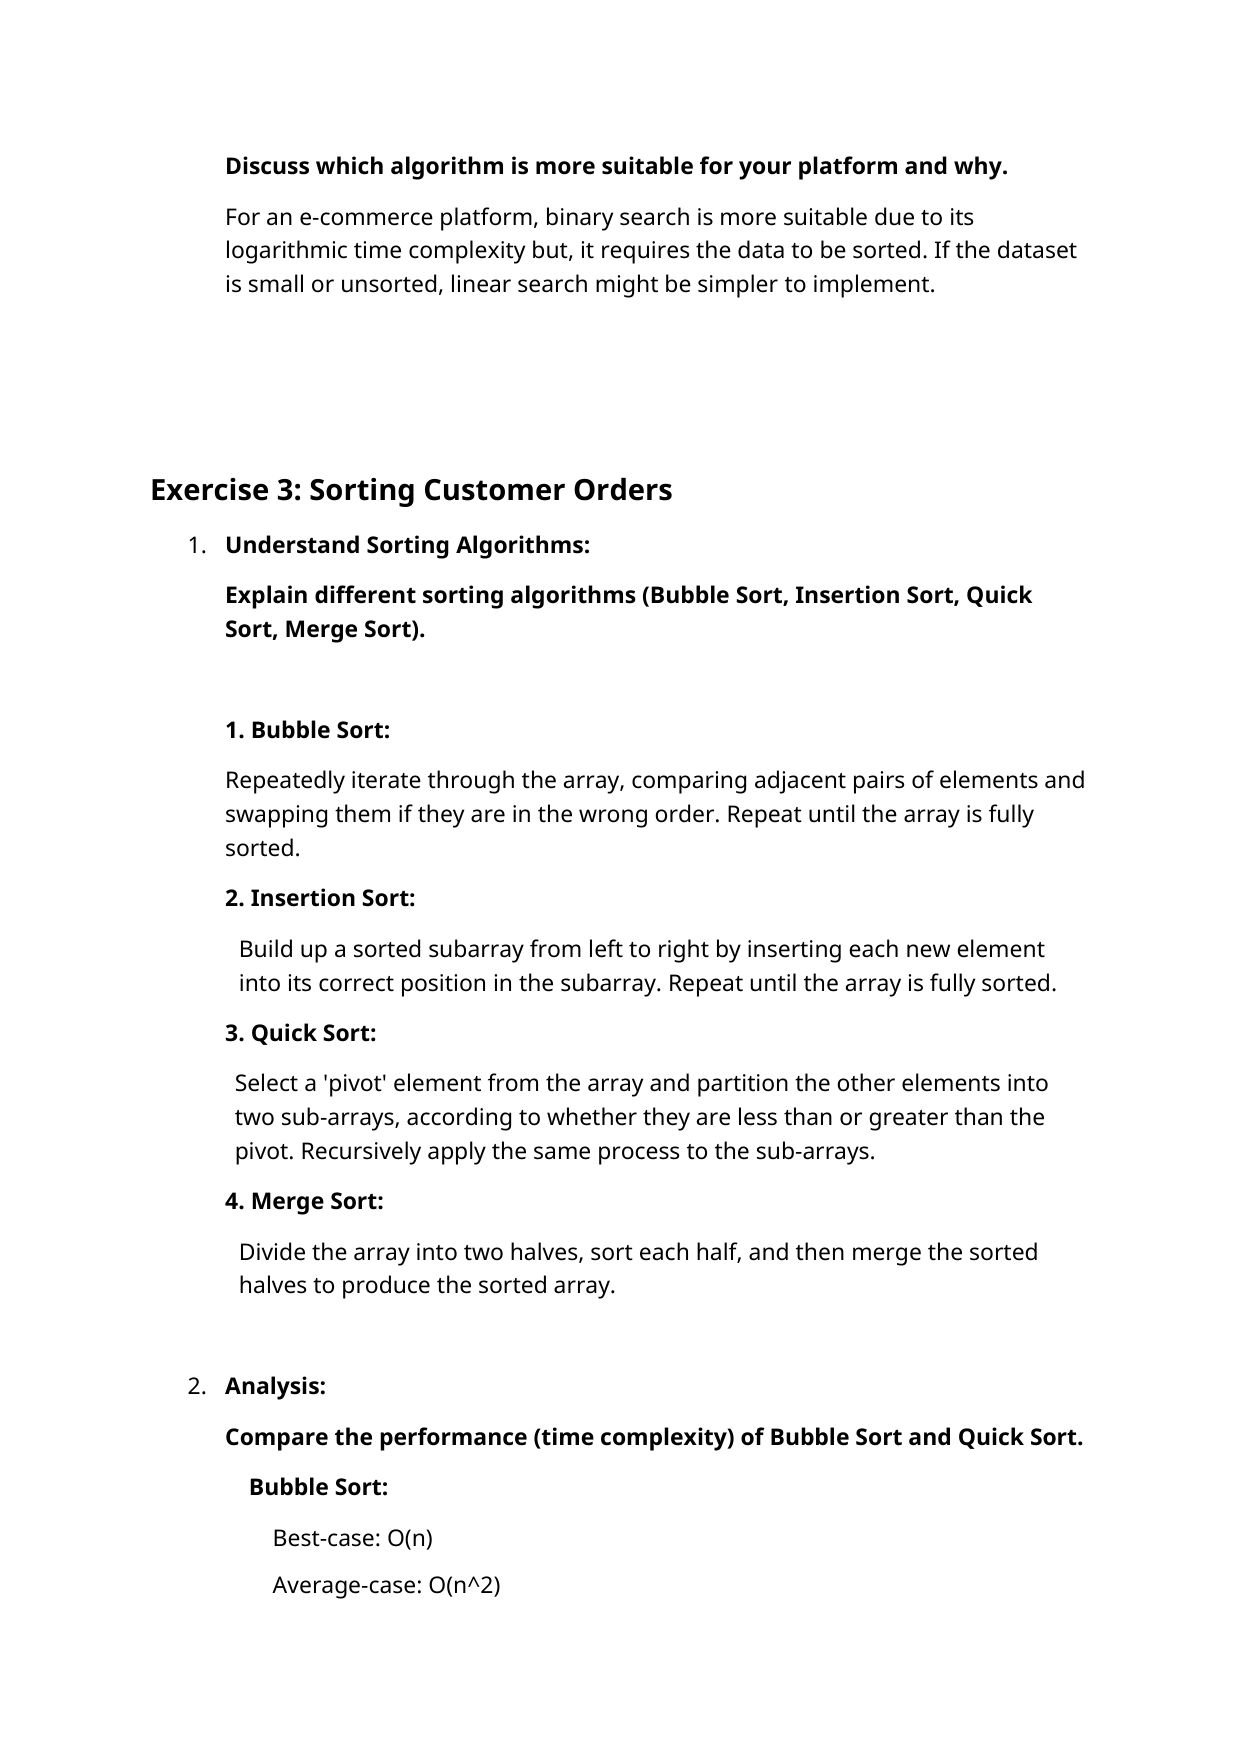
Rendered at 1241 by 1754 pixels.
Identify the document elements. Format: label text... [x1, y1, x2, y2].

text For an e-commerce platform, binary search is more suitable due to its logarithmic time complexity but, it requires the data to be sorted. If the dataset is small or unsorted, linear search might be simpler to implement. [225, 200, 1090, 299]
text Compare the performance (time complexity) of Bubble Sort and Quick Sort. [150, 1421, 1090, 1452]
list Analysis: [187, 1370, 1090, 1402]
list Understand Sorting Algorithms: [187, 529, 1090, 560]
text Best-case: O(n) [225, 1522, 1090, 1553]
text 2. Insertion Sort: [150, 882, 1090, 914]
text Discuss which algorithm is more suitable for your platform and why. [150, 150, 1090, 181]
text Build up a sorted subarray from left to right by inserting each new element into its correct position in the subarray. Repeat until the array is fully sorted. [239, 933, 1090, 998]
text Exercise 3: Sorting Customer Orders [150, 469, 1090, 509]
text Repeatedly iterate through the array, comparing adjacent pairs of elements and swapping them if they are in the wrong order. Repeat until the array is fully sorted. [225, 764, 1090, 863]
text 4. Merge Sort: [150, 1185, 1090, 1217]
text 1. Bubble Sort: [150, 714, 1090, 745]
text Average-case: O(n^2) [225, 1569, 1090, 1601]
text Select a 'pivot' element from the array and partition the other elements into two sub-arrays, according to whether they are less than or greater than the pivot. Recursively apply the same process to the sub-arrays. [234, 1067, 1090, 1166]
text Bubble Sort: [150, 1471, 1090, 1502]
text Divide the array into two halves, sort each half, and then merge the sorted halves to produce the sorted array. [239, 1236, 1090, 1301]
text Explain different sorting algorithms (Bubble Sort, Insertion Sort, Quick Sort, Merge Sort). [225, 579, 1090, 644]
text 3. Quick Sort: [150, 1017, 1090, 1048]
